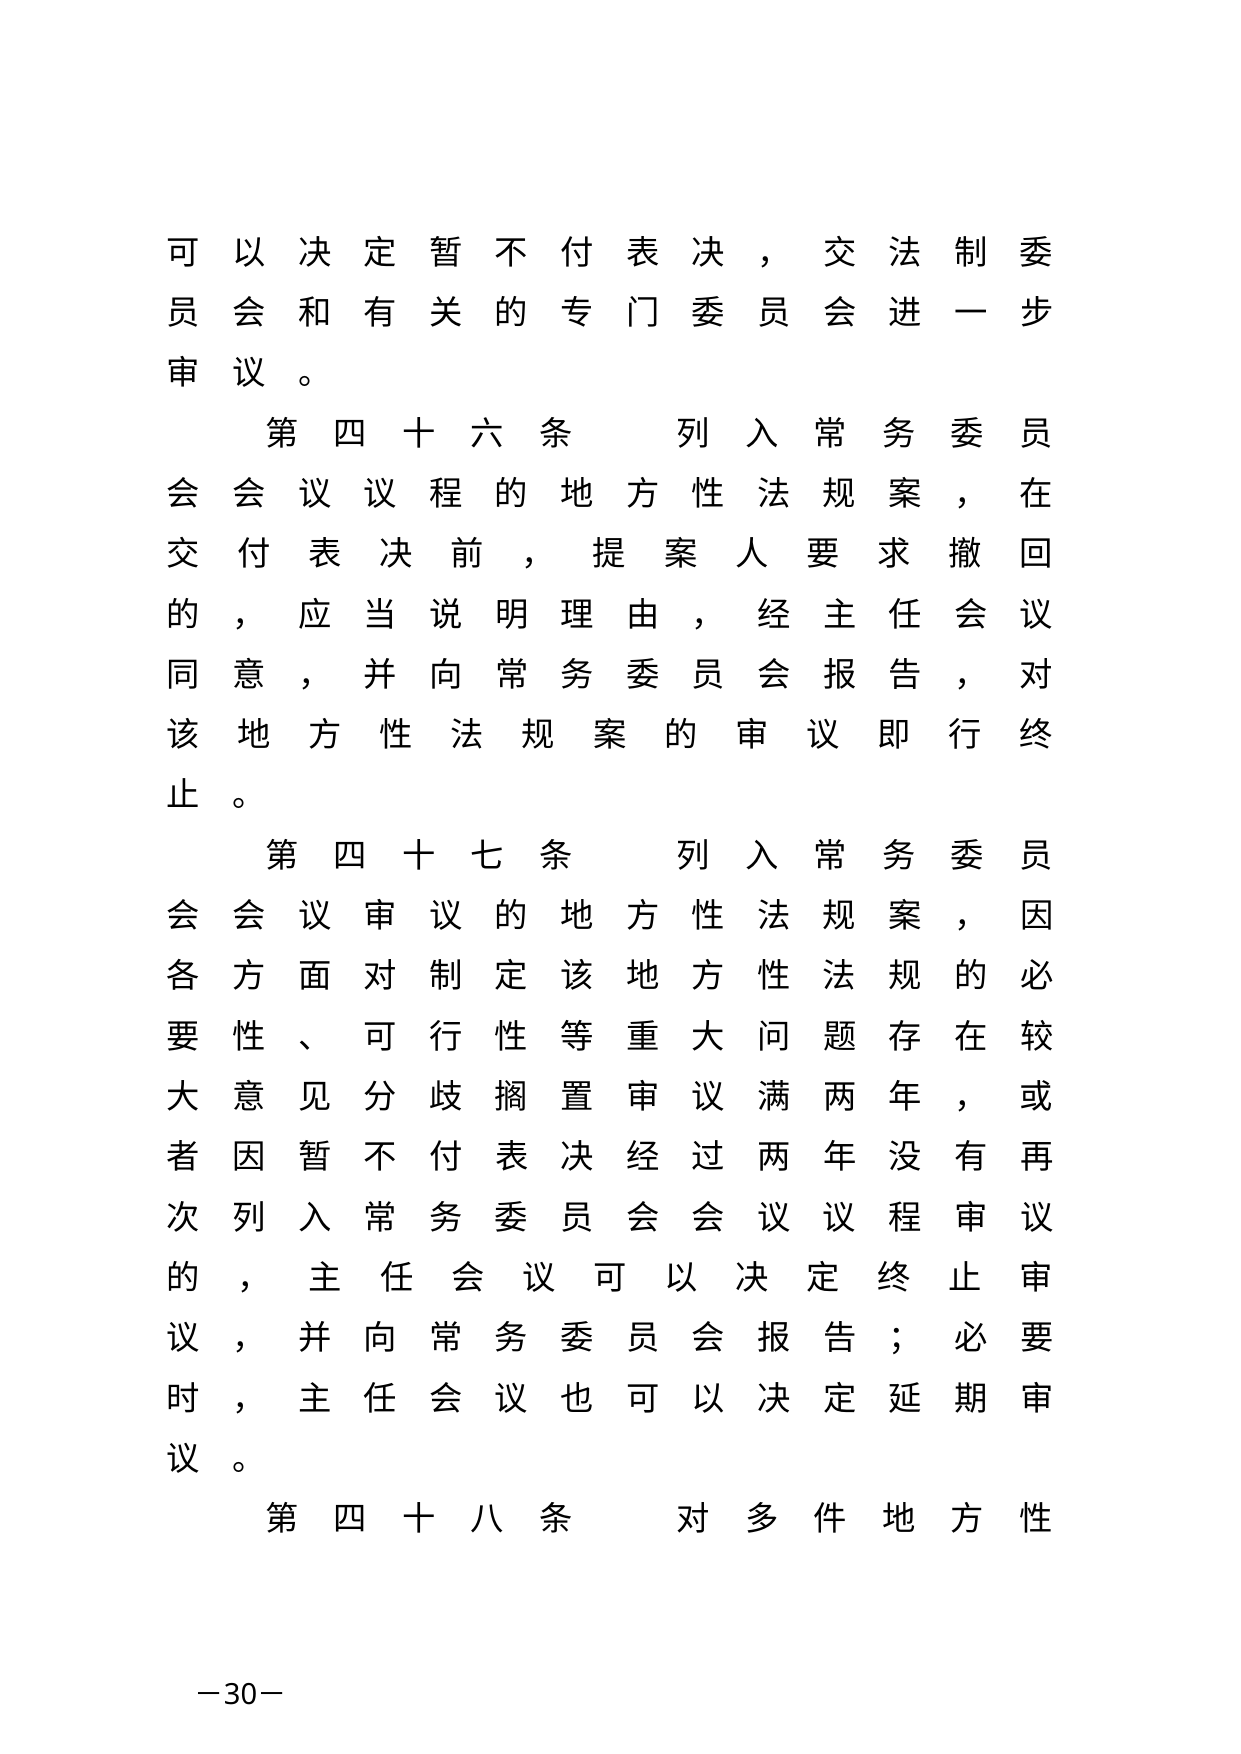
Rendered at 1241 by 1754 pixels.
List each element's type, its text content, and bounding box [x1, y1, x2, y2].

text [167, 219, 1085, 400]
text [167, 1486, 1085, 1546]
text 第四十六条 列入常务委员会会议议程的地方性法规案，在交付表决前，提案人要求撤回的，应当说明理由，经主任会议同意，并向常务委员会报告，对该地方性法规案的审议即行终止。 [167, 400, 1085, 822]
text 第四十七条 列入常务委员会会议审议的地方性法规案，因各方面对制定该地方性法规的必要性、可行性等重大问题存在较大意见分歧搁置审议满两年，或者因暂不付表决经过两年没有再次列入常务委员会会议议程审议的，主任会议可以决定终止审议，并向常务委员会报告；必要时，主任会议也可以决定延期审议。 [167, 822, 1085, 1486]
